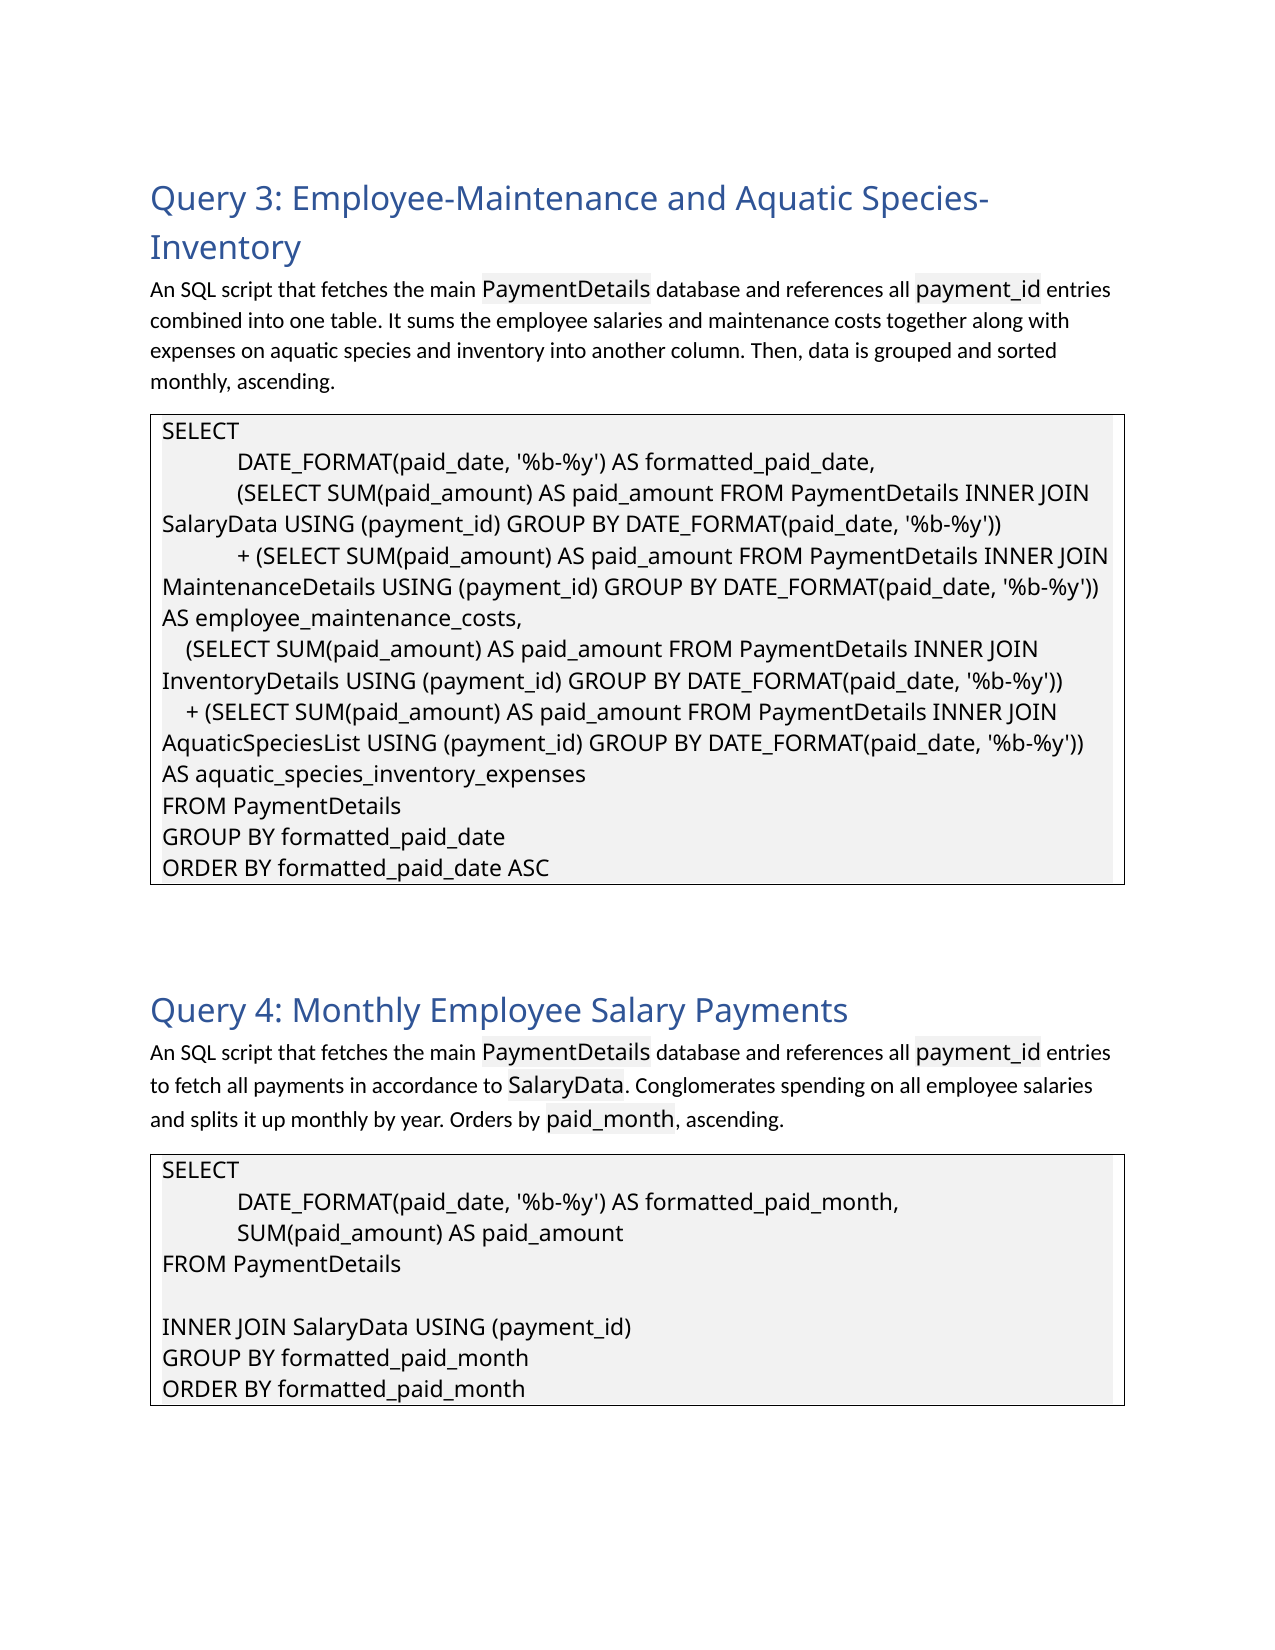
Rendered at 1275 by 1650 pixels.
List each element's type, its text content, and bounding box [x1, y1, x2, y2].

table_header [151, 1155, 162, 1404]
subtitle Query 4: Monthly Employee Salary Payments [150, 987, 1125, 1032]
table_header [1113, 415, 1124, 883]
text An SQL script that fetches the main PaymentDetails database and references all payment_id entries combined into one table. It sums the employee salaries and maintenance costs together along with expenses on aquatic species and inventory into another column. Then, data is grouped and sorted monthly, ascending. [150, 273, 1125, 395]
subtitle Query 3: Employee-Maintenance and Aquatic Species-Inventory [150, 175, 1125, 269]
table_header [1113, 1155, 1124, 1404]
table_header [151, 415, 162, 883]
text An SQL script that fetches the main PaymentDetails database and references all payment_id entries to fetch all payments in accordance to SalaryData. Conglomerates spending on all employee salaries and splits it up monthly by year. Orders by paid_month, ascending. [150, 1036, 1125, 1134]
